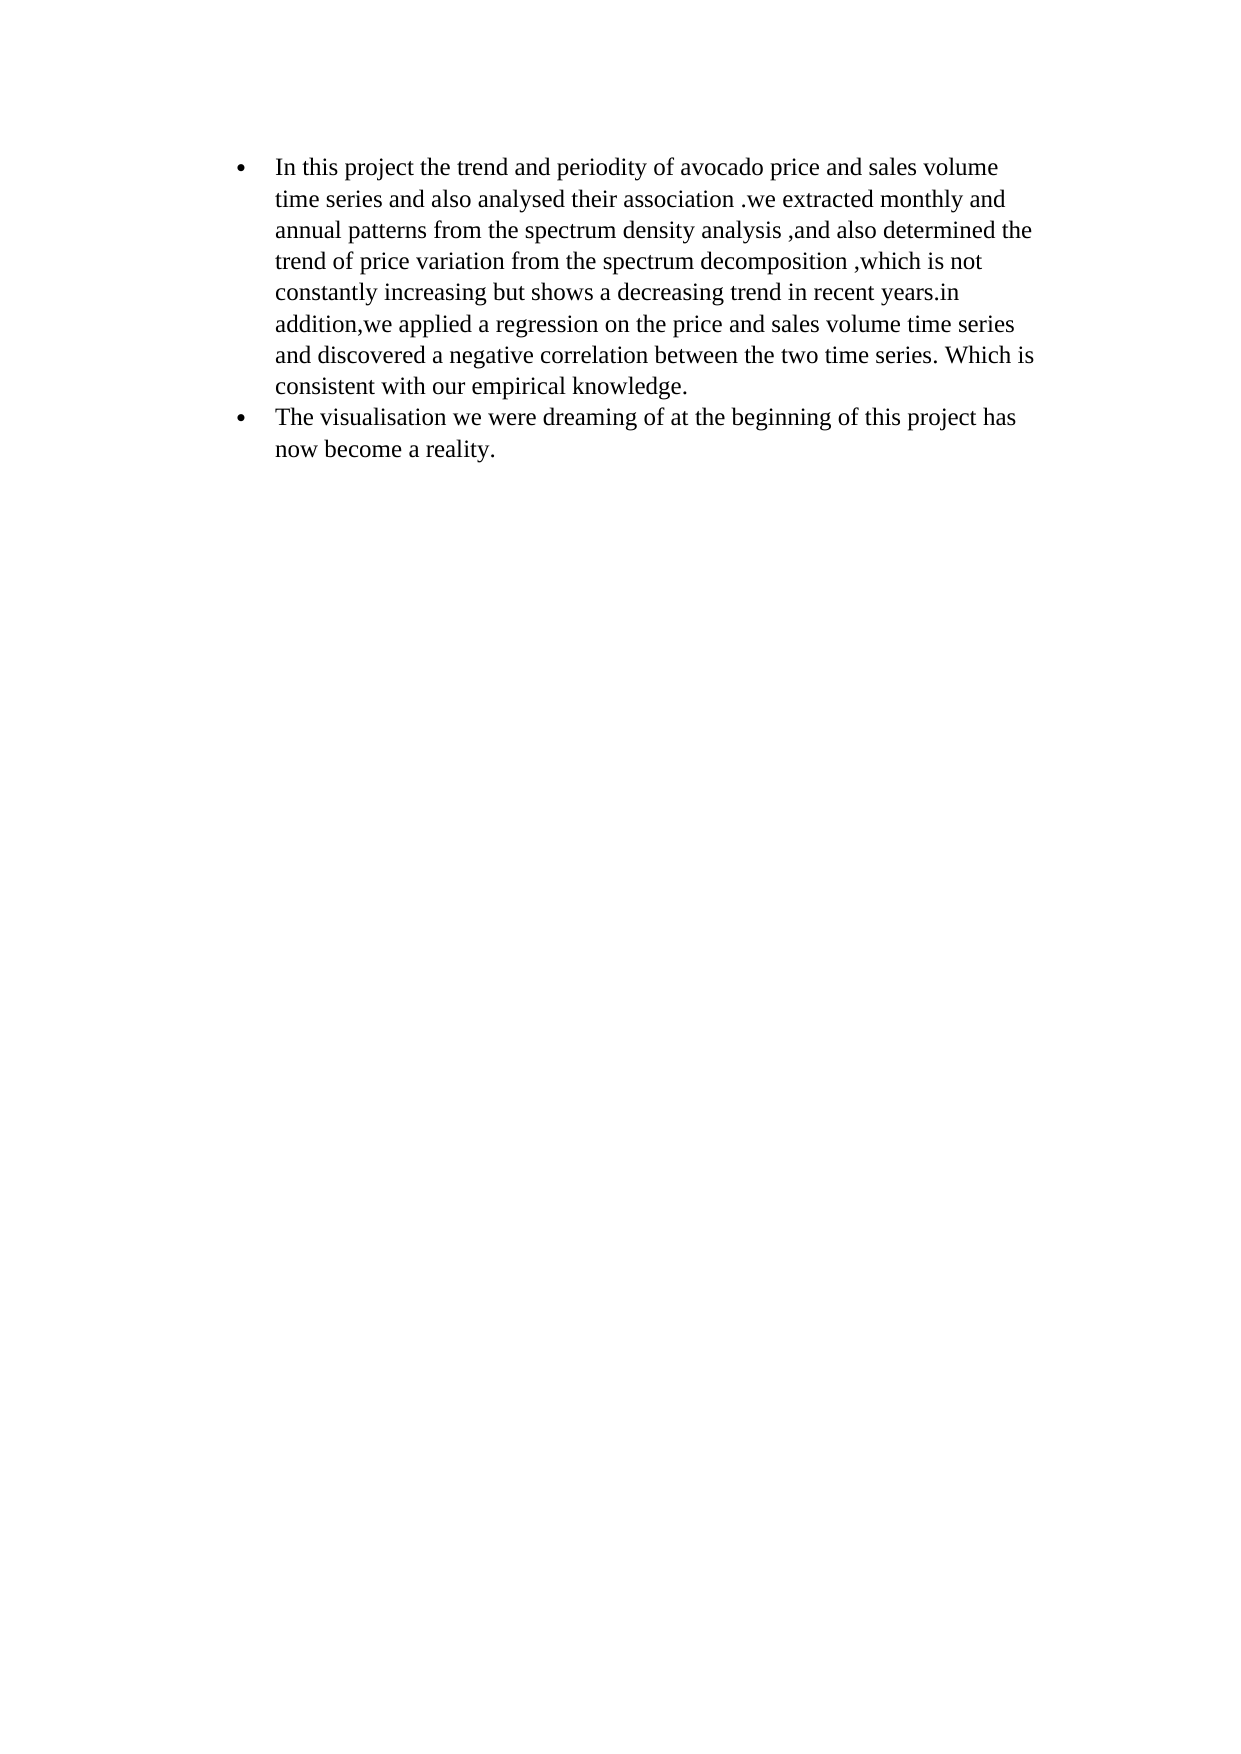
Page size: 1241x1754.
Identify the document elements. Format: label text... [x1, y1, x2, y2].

list The visualisation we were dreaming of at the beginning of this project has now become a reality. [237, 400, 1040, 462]
list In this project the trend and periodity of avocado price and sales volume time series and also analysed their association .we extracted monthly and annual patterns from the spectrum density analysis ,and also determined the trend of price variation from the spectrum decomposition ,which is not constantly increasing but shows a decreasing trend in recent years.in addition,we applied a regression on the price and sales volume time series and discovered a negative correlation between the two time series. Which is consistent with our empirical knowledge. [237, 150, 1040, 400]
